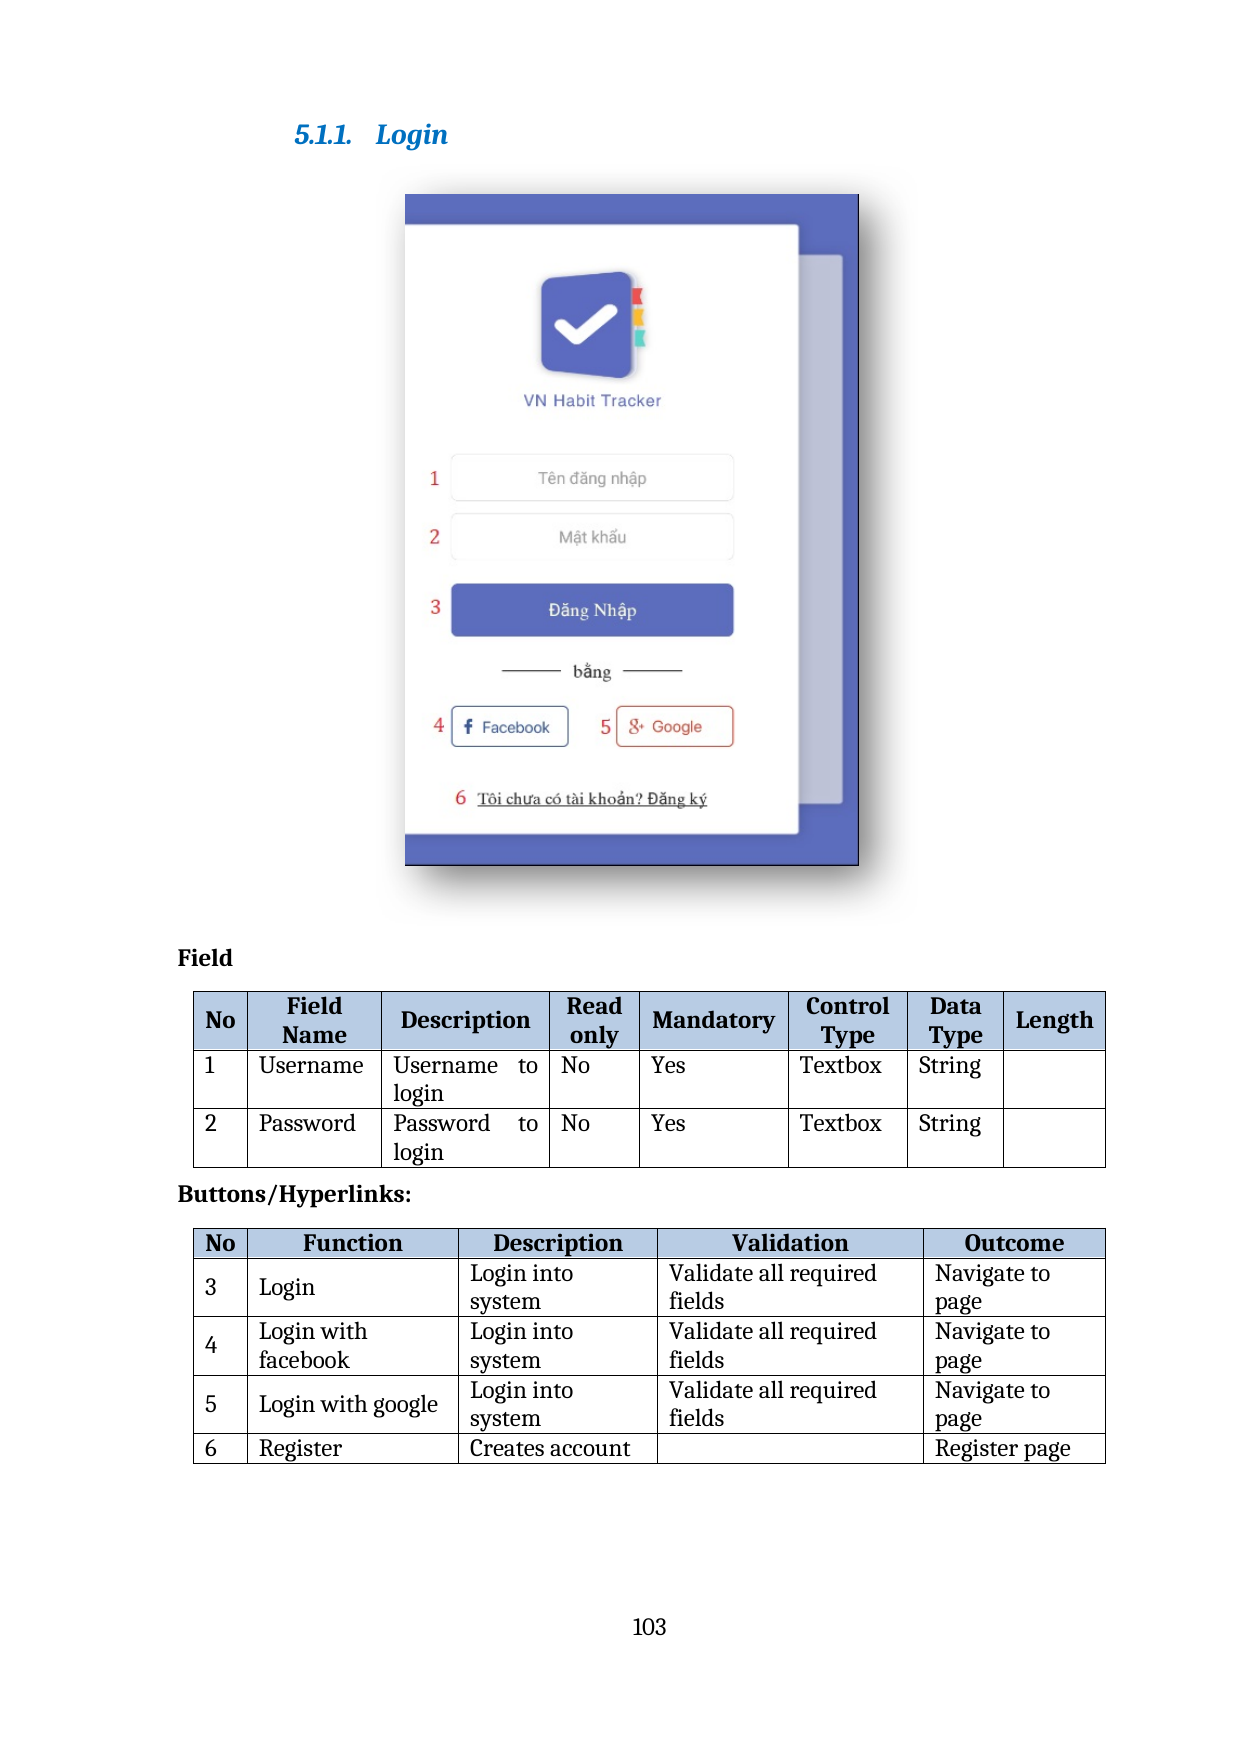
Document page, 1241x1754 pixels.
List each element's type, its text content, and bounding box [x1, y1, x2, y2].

table_cell Yes [640, 1109, 788, 1167]
table_cell Yes [640, 1051, 788, 1108]
table_cell Username [248, 1051, 381, 1108]
table_cell No [550, 1051, 639, 1108]
table_cell [1004, 1109, 1105, 1167]
table_cell Register page [924, 1434, 1105, 1463]
table_cell Textbox [789, 1109, 907, 1167]
table_header Mandatory [640, 992, 788, 1049]
text Field [177, 944, 1122, 973]
table_cell No [550, 1109, 639, 1167]
table_cell 4 [194, 1317, 247, 1374]
table_cell 5 [194, 1376, 247, 1433]
table_header Field Name [248, 992, 381, 1049]
picture [405, 194, 859, 866]
table_header Function [248, 1229, 458, 1257]
list Login [294, 118, 1122, 152]
table_cell 3 [194, 1259, 247, 1316]
table_header Length [1004, 992, 1105, 1049]
table_cell Navigate to page [924, 1259, 1105, 1316]
table_header Control Type [789, 992, 907, 1049]
table_cell Login into system [459, 1376, 657, 1433]
table_cell Navigate to page [924, 1317, 1105, 1374]
table_cell 2 [194, 1109, 247, 1167]
table_cell Login into system [459, 1259, 657, 1316]
table_header No [194, 992, 247, 1049]
table_cell Password to login [382, 1109, 549, 1167]
table_header Description [459, 1229, 657, 1257]
table_cell Register [248, 1434, 458, 1463]
table_cell Validate all required fields [658, 1317, 923, 1374]
table_cell Username to login [382, 1051, 549, 1108]
table_header Data Type [908, 992, 1003, 1049]
table_header No [194, 1229, 247, 1257]
table_cell Creates account [459, 1434, 657, 1463]
table_cell Login with google [248, 1376, 458, 1433]
table_cell Textbox [789, 1051, 907, 1108]
table_cell Validate all required fields [658, 1376, 923, 1433]
table_cell [1004, 1051, 1105, 1108]
table_header Validation [658, 1229, 923, 1257]
table_header Description [382, 992, 549, 1049]
table_cell Login into system [459, 1317, 657, 1374]
table_cell 1 [194, 1051, 247, 1108]
table_cell Navigate to page [924, 1376, 1105, 1433]
table_cell String [908, 1109, 1003, 1167]
table_header Outcome [924, 1229, 1105, 1257]
list Buttons/Hyperlinks: [177, 1180, 1122, 1209]
table_cell Validate all required fields [658, 1259, 923, 1316]
table_cell Login [248, 1259, 458, 1316]
table_cell [658, 1434, 923, 1463]
table_cell String [908, 1051, 1003, 1108]
table_header Read only [550, 992, 639, 1049]
table_cell Login with facebook [248, 1317, 458, 1374]
table_cell 6 [194, 1434, 247, 1463]
table_cell Password [248, 1109, 381, 1167]
